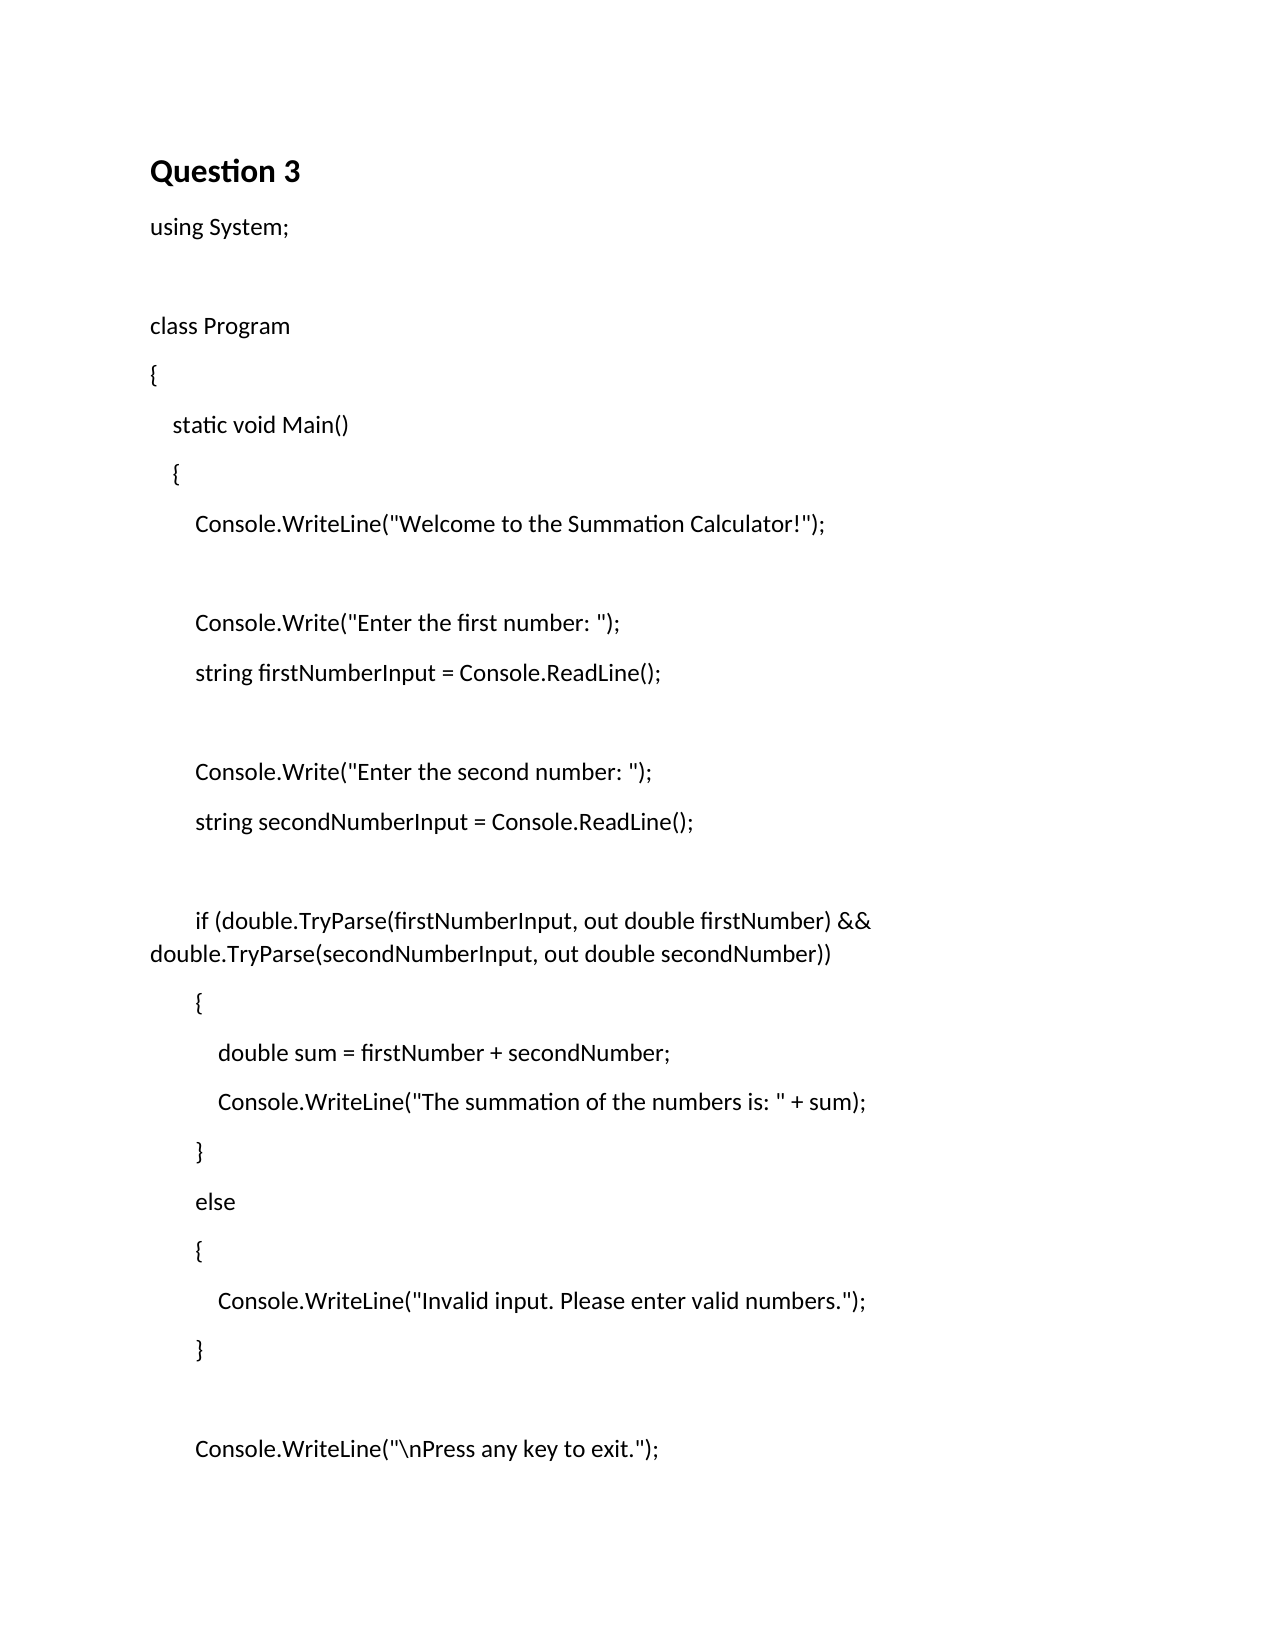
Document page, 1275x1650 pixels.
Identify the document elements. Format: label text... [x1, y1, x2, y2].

text static void Main() [150, 409, 1125, 439]
text Question 3 [150, 150, 1125, 191]
text { [150, 987, 1125, 1018]
text if (double.TryParse(firstNumberInput, out double firstNumber) && double.TryParse(secondNumberInput, out double secondNumber)) [150, 905, 1125, 968]
text string firstNumberInput = Console.ReadLine(); [150, 657, 1125, 687]
text { [150, 1235, 1125, 1266]
text using System; [150, 211, 1125, 241]
text else [150, 1186, 1125, 1216]
text { [150, 458, 1125, 489]
text Console.WriteLine("The summation of the numbers is: " + sum); [150, 1086, 1125, 1117]
text } [150, 1136, 1125, 1167]
text class Program [150, 310, 1125, 340]
text Console.WriteLine("Invalid input. Please enter valid numbers."); [150, 1285, 1125, 1315]
text double sum = firstNumber + secondNumber; [150, 1037, 1125, 1067]
text { [150, 359, 1125, 390]
text Console.WriteLine("Welcome to the Summation Calculator!"); [150, 508, 1125, 539]
text Console.WriteLine("\nPress any key to exit."); [150, 1433, 1125, 1464]
text Console.Write("Enter the second number: "); [150, 756, 1125, 787]
text } [150, 1334, 1125, 1365]
text string secondNumberInput = Console.ReadLine(); [150, 806, 1125, 836]
text Console.Write("Enter the first number: "); [150, 607, 1125, 638]
